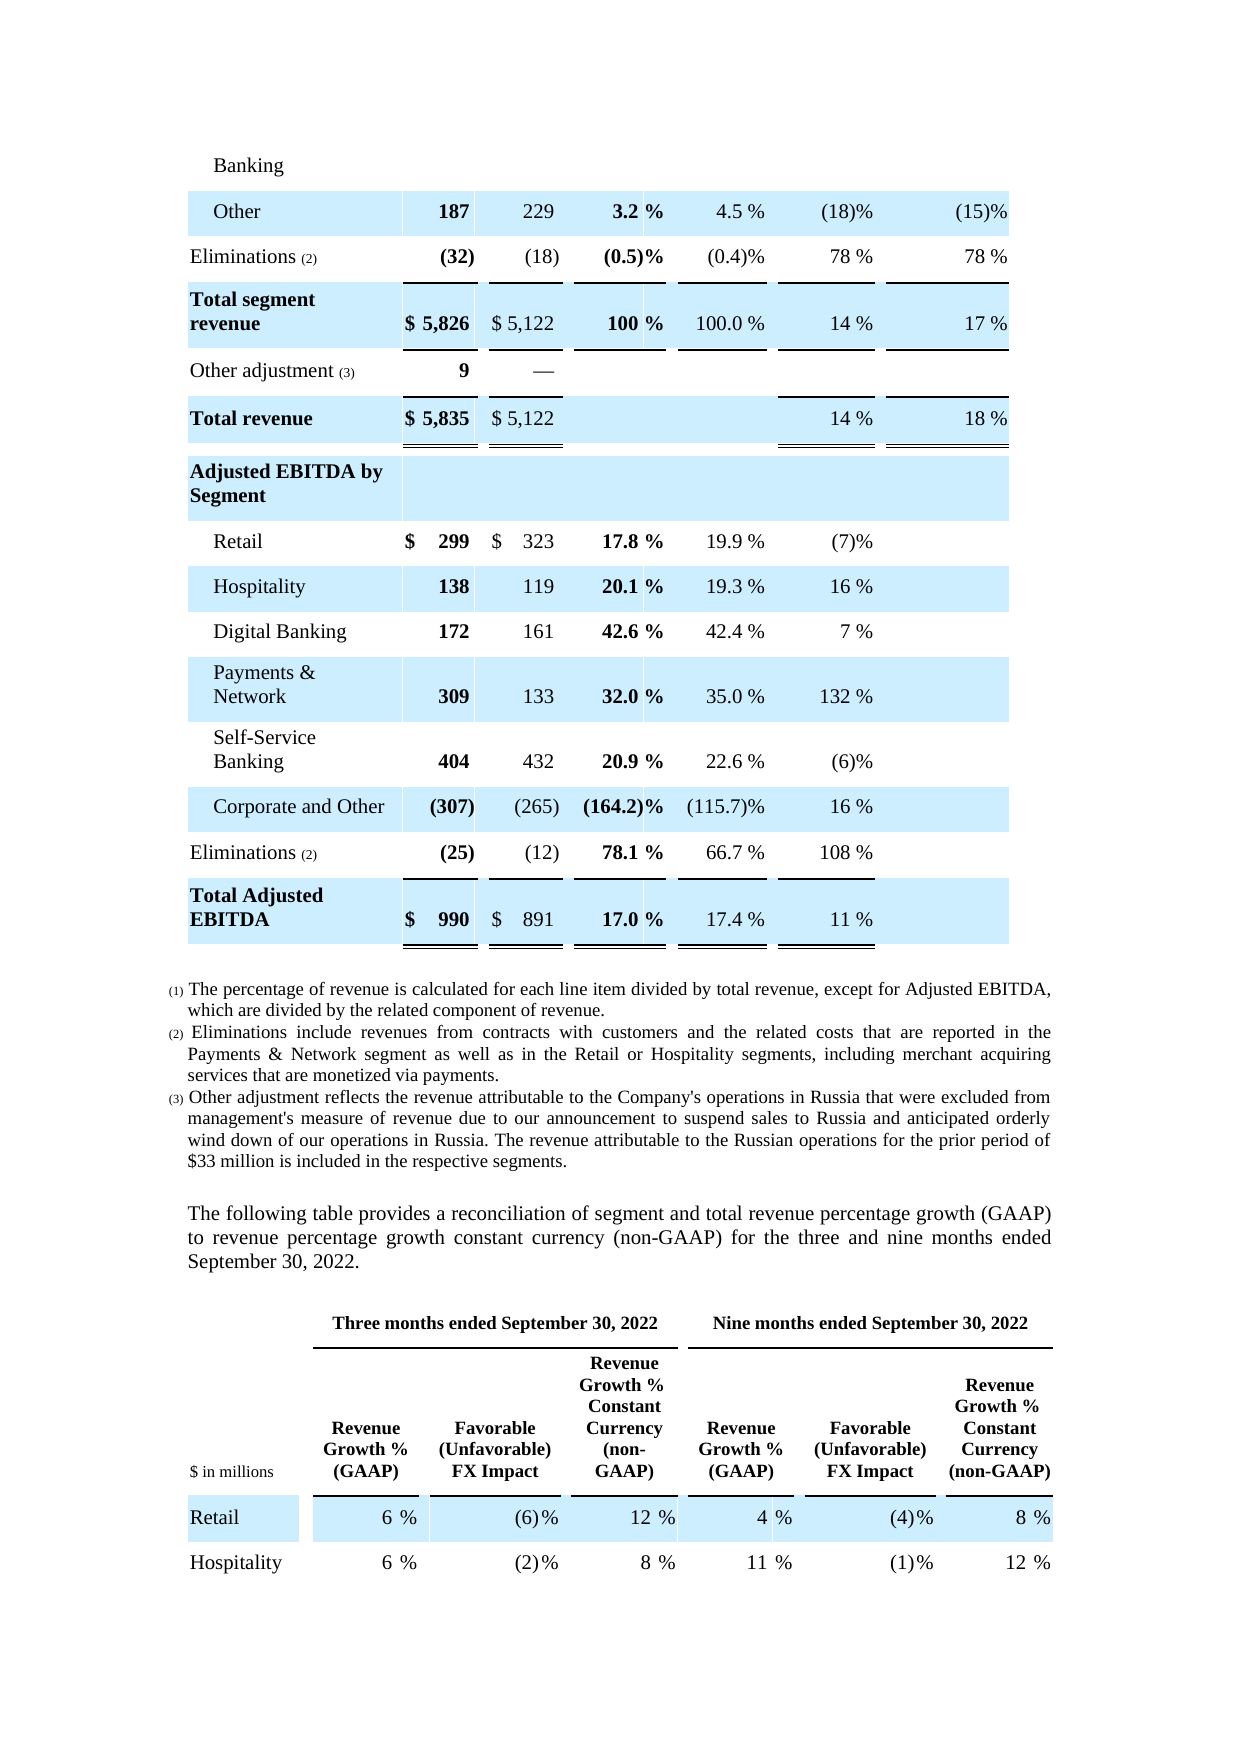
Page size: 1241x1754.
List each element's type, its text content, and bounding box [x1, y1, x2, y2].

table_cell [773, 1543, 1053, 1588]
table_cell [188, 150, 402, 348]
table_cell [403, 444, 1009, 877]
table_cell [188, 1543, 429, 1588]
text (2) Eliminations include revenues from contracts with customers and the related costs that are reported in the Payments & Network segment as well as in the Retail or Hospitality segments, including merchant acquiring services that are monetized via payments. [169, 1021, 1053, 1086]
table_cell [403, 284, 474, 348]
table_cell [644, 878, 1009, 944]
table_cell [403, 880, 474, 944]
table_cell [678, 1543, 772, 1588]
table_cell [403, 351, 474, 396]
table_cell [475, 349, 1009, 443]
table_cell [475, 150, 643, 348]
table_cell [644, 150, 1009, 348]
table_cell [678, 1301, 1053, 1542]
text (1) The percentage of revenue is calculated for each line item divided by total revenue, except for Adjusted EBITDA, which are divided by the related component of revenue. [169, 978, 1053, 1021]
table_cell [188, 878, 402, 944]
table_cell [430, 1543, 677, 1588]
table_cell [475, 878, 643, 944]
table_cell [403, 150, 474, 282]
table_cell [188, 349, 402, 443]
text The following table provides a reconciliation of segment and total revenue percentage growth (GAAP) to revenue percentage growth constant currency (non-GAAP) for the three and nine months ended September 30, 2022. [187, 1201, 1053, 1273]
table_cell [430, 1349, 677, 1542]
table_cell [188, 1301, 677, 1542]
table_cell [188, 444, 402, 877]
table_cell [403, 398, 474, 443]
text (3) Other adjustment reflects the revenue attributable to the Company's operations in Russia that were excluded from management's measure of revenue due to our announcement to suspend sales to Russia and anticipated orderly wind down of our operations in Russia. The revenue attributable to the Russian operations for the prior period of $33 million is included in the respective segments. [169, 1086, 1053, 1172]
